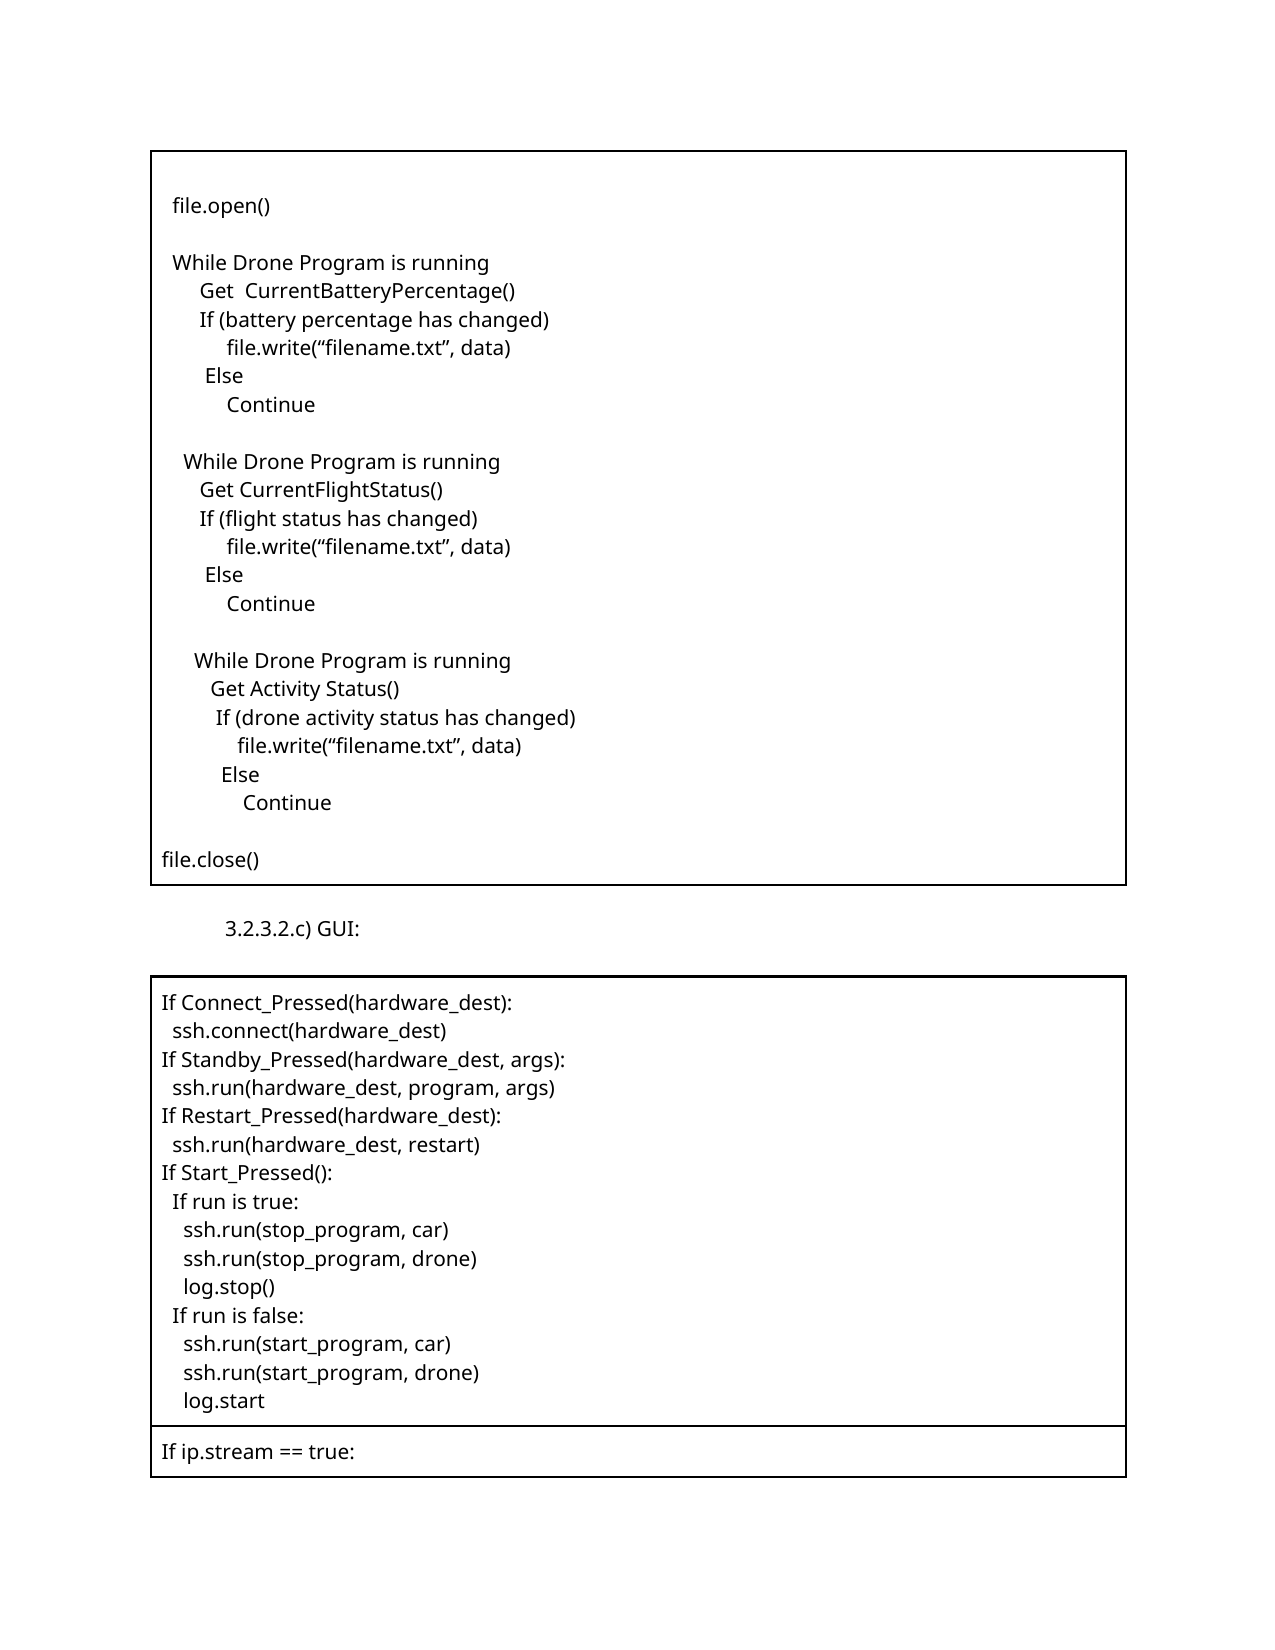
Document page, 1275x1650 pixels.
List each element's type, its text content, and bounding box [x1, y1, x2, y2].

table_header If Connect_Pressed(hardware_dest): ssh.connect(hardware_dest) If Standby_Pressed(hardware_dest, args): ssh.run(hardware_dest, program, args) If Restart_Pressed(hardware_dest): ssh.run(hardware_dest, restart) If Start_Pressed(): If run is true: ssh.run(stop_program, car) ssh.run(stop_program, drone) log.stop() If run is false: ssh.run(start_program, car) ssh.run(start_program, drone) log.start [152, 978, 1125, 1425]
text 3.2.3.2.c) GUI: [150, 914, 1125, 943]
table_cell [152, 1427, 1125, 1476]
table_header file.open() While Drone Program is running Get CurrentBatteryPercentage() If (battery percentage has changed) file.write(“filename.txt”, data) Else Continue While Drone Program is running Get CurrentFlightStatus() If (flight status has changed) file.write(“filename.txt”, data) Else Continue While Drone Program is running Get Activity Status() If (drone activity status has changed) file.write(“filename.txt”, data) Else Continue file.close() [152, 152, 1125, 884]
